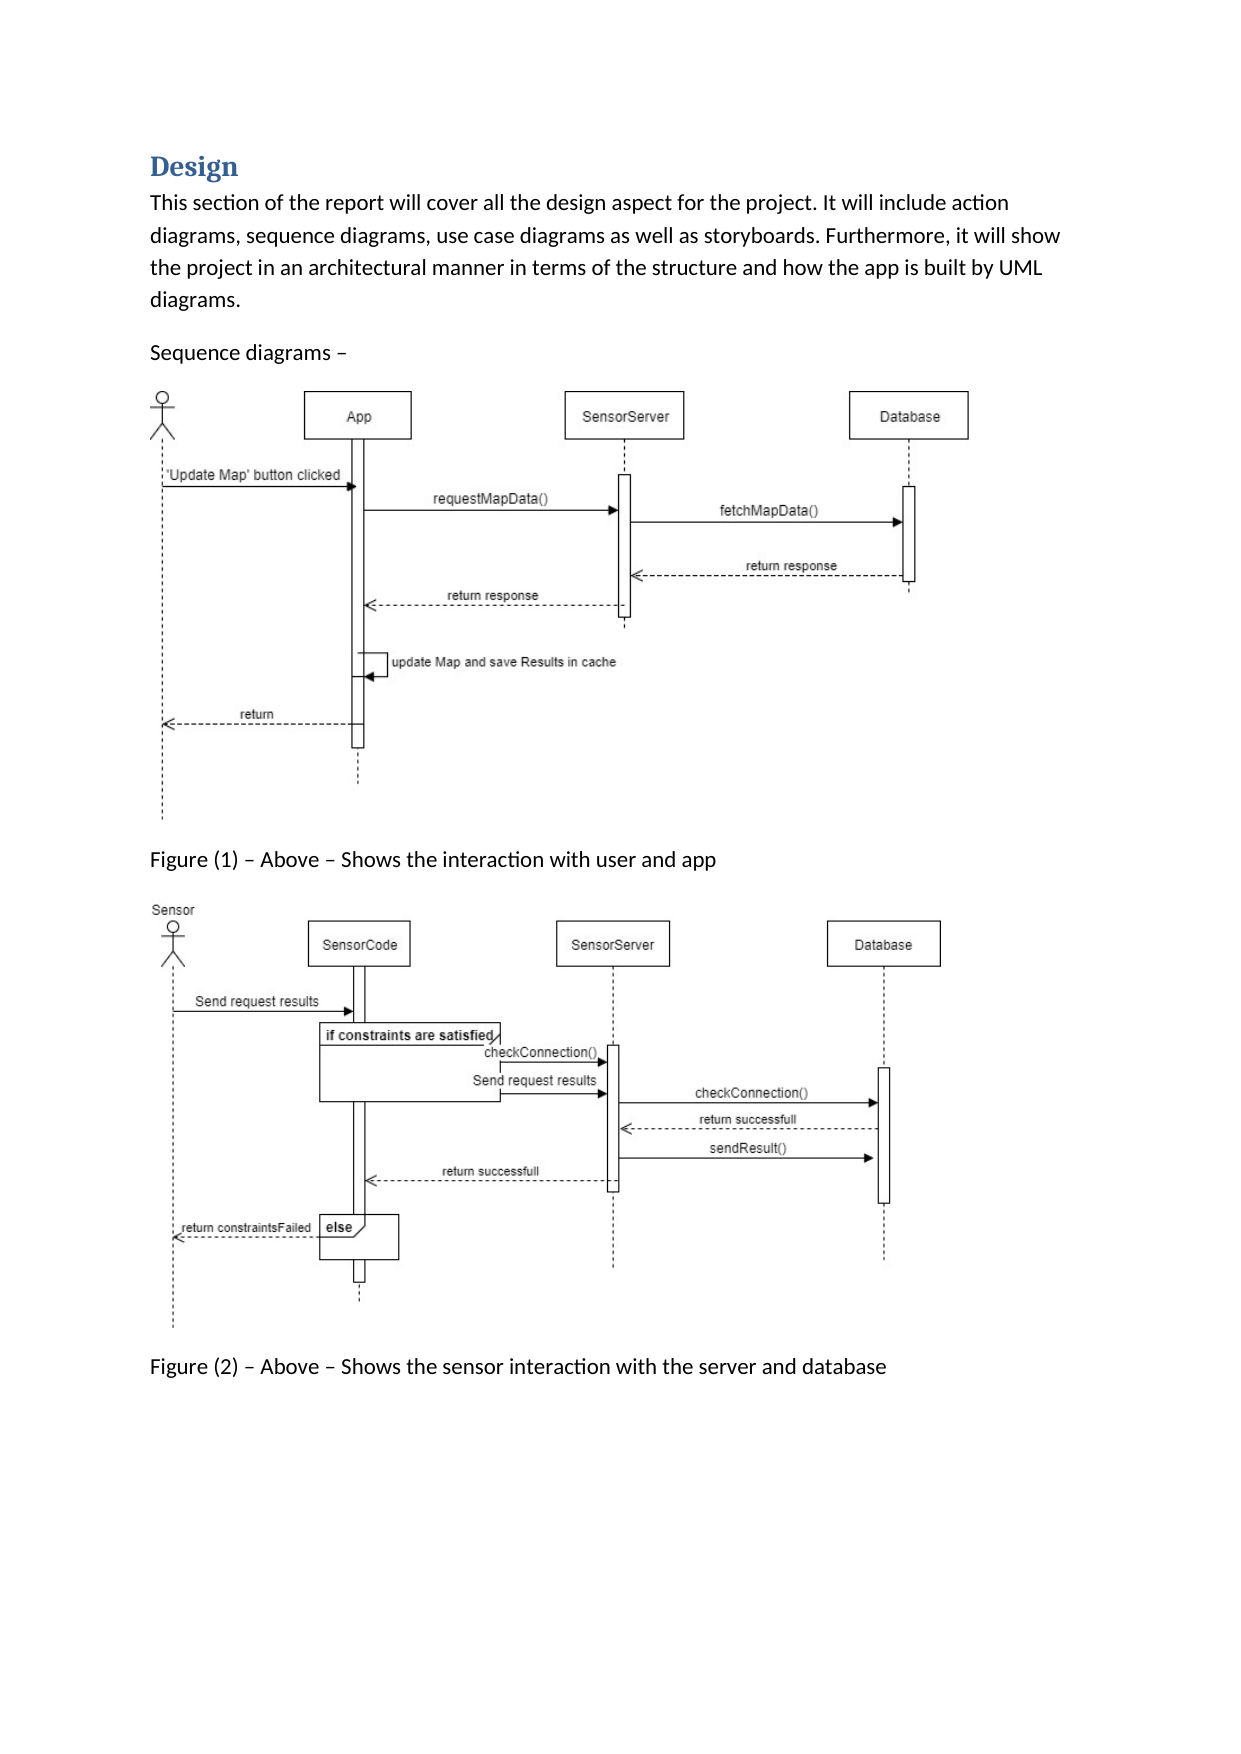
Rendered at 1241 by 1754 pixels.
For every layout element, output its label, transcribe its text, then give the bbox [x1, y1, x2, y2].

picture [150, 391, 970, 821]
subtitle Design [150, 150, 1090, 183]
picture [150, 898, 941, 1328]
text This section of the report will cover all the design aspect for the project. It will include action diagrams, sequence diagrams, use case diagrams as well as storyboards. Furthermore, it will show the project in an architectural manner in terms of the structure and how the app is built by UML diagrams. [150, 188, 1090, 313]
text Sequence diagrams – [150, 338, 1090, 366]
text Figure (2) – Above – Shows the sensor interaction with the server and database [150, 1352, 1090, 1381]
text Figure (1) – Above – Shows the interaction with user and app [150, 845, 1090, 873]
